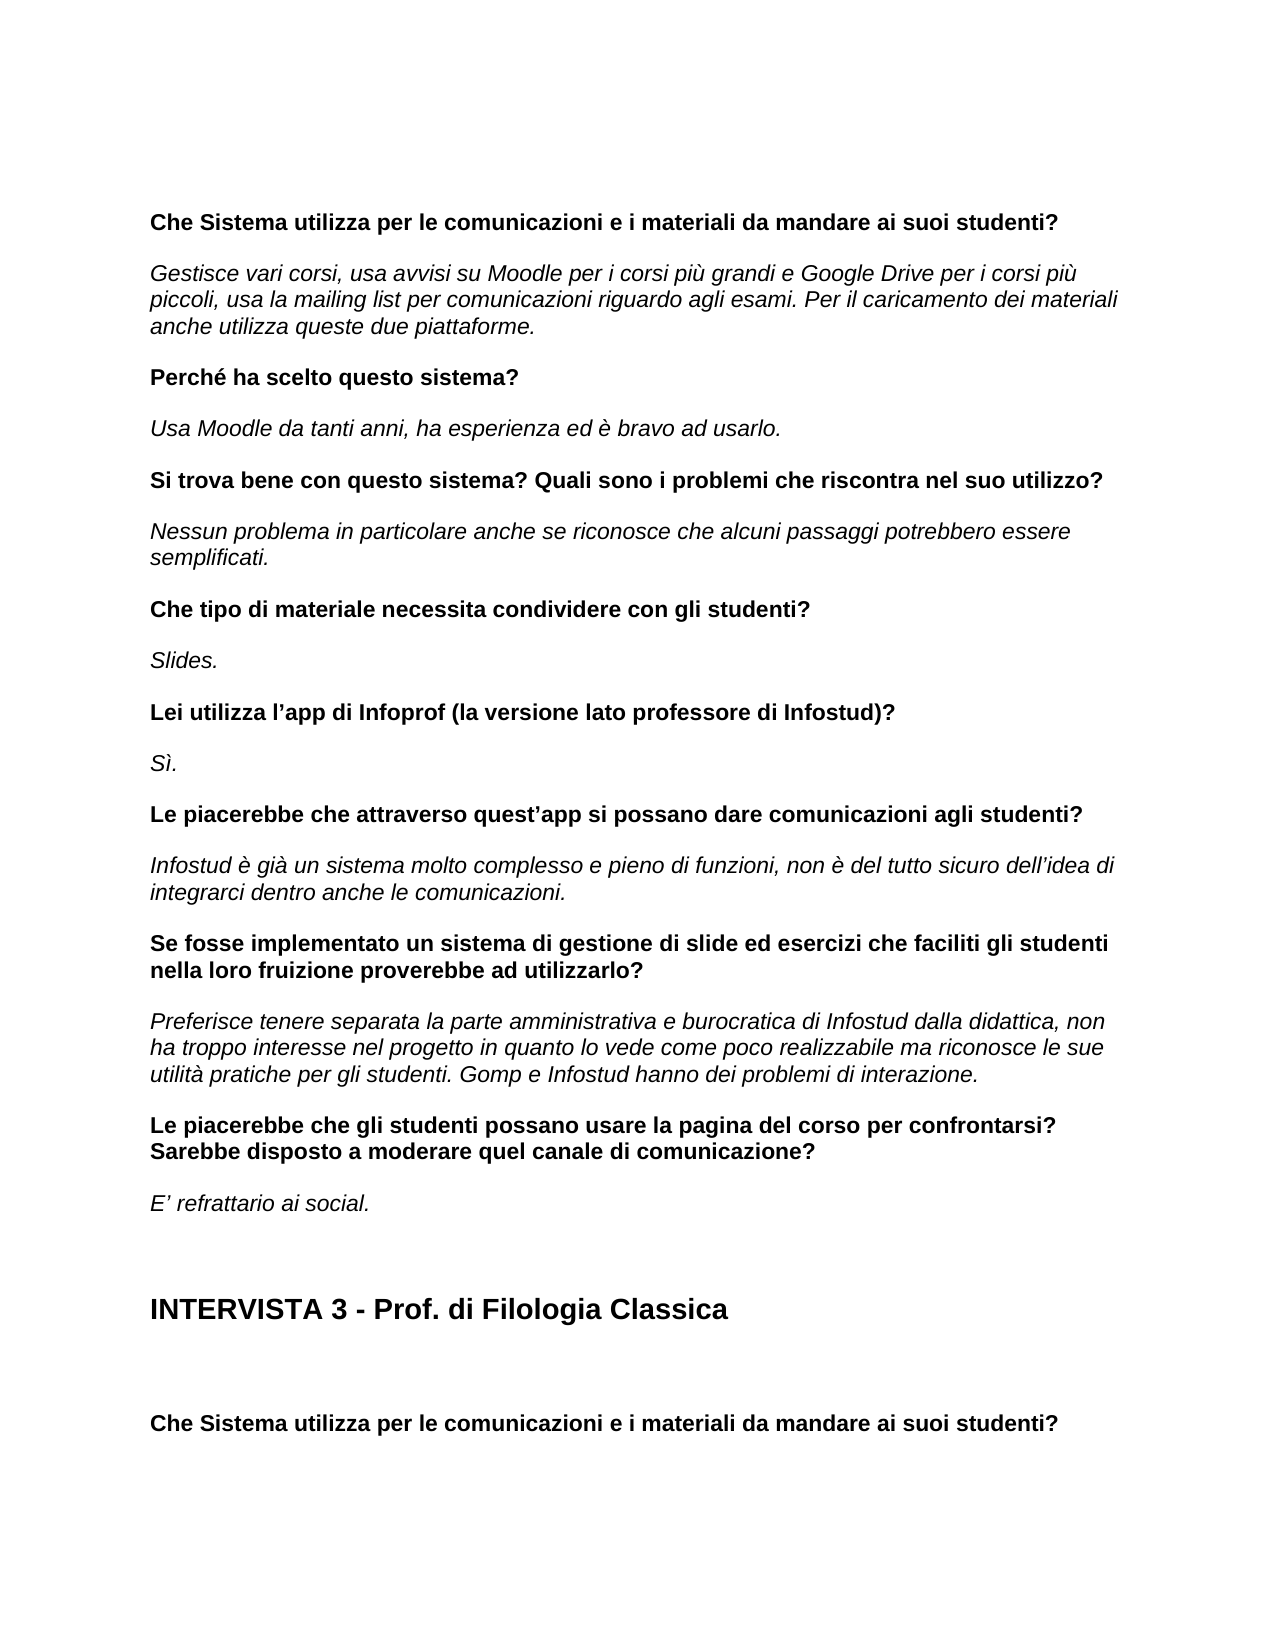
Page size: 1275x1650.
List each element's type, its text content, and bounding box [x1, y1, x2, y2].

text Infostud è già un sistema molto complesso e pieno di funzioni, non è del tutto sicuro dell’idea di integrarci dentro anche le comunicazioni. [150, 852, 1125, 905]
text Le piacerebbe che attraverso quest’app si possano dare comunicazioni agli studenti? [150, 801, 1125, 827]
text Sì. [150, 750, 1125, 776]
text Preferisce tenere separata la parte amministrativa e burocratica di Infostud dalla didattica, non ha troppo interesse nel progetto in quanto lo vede come poco realizzabile ma riconosce le sue utilità pratiche per gli studenti. Gomp e Infostud hanno dei problemi di interazione. [150, 1008, 1125, 1087]
text Che tipo di materiale necessita condividere con gli studenti? [150, 596, 1125, 622]
text INTERVISTA 3 - Prof. di Filologia Classica [150, 1292, 1125, 1326]
text Slides. [150, 647, 1125, 673]
text Perché ha scelto questo sistema? [150, 364, 1125, 390]
text Gestisce vari corsi, usa avvisi su Moodle per i corsi più grandi e Google Drive per i corsi più piccoli, usa la mailing list per comunicazioni riguardo agli esami. Per il caricamento dei materiali anche utilizza queste due piattaforme. [150, 260, 1125, 339]
text Usa Moodle da tanti anni, ha esperienza ed è bravo ad usarlo. [150, 415, 1125, 442]
text Si trova bene con questo sistema? Quali sono i problemi che riscontra nel suo utilizzo? [150, 467, 1125, 493]
text Che Sistema utilizza per le comunicazioni e i materiali da mandare ai suoi studenti? [150, 208, 1125, 235]
text Lei utilizza l’app di Infoprof (la versione lato professore di Infostud)? [150, 698, 1125, 725]
text Nessun problema in particolare anche se riconosce che alcuni passaggi potrebbero essere semplificati. [150, 518, 1125, 571]
text Che Sistema utilizza per le comunicazioni e i materiali da mandare ai suoi studenti? [150, 1409, 1125, 1436]
text Le piacerebbe che gli studenti possano usare la pagina del corso per confrontarsi? Sarebbe disposto a moderare quel canale di comunicazione? [150, 1112, 1125, 1165]
text Se fosse implementato un sistema di gestione di slide ed esercizi che faciliti gli studenti nella loro fruizione proverebbe ad utilizzarlo? [150, 930, 1125, 983]
text E’ refrattario ai social. [150, 1190, 1125, 1216]
